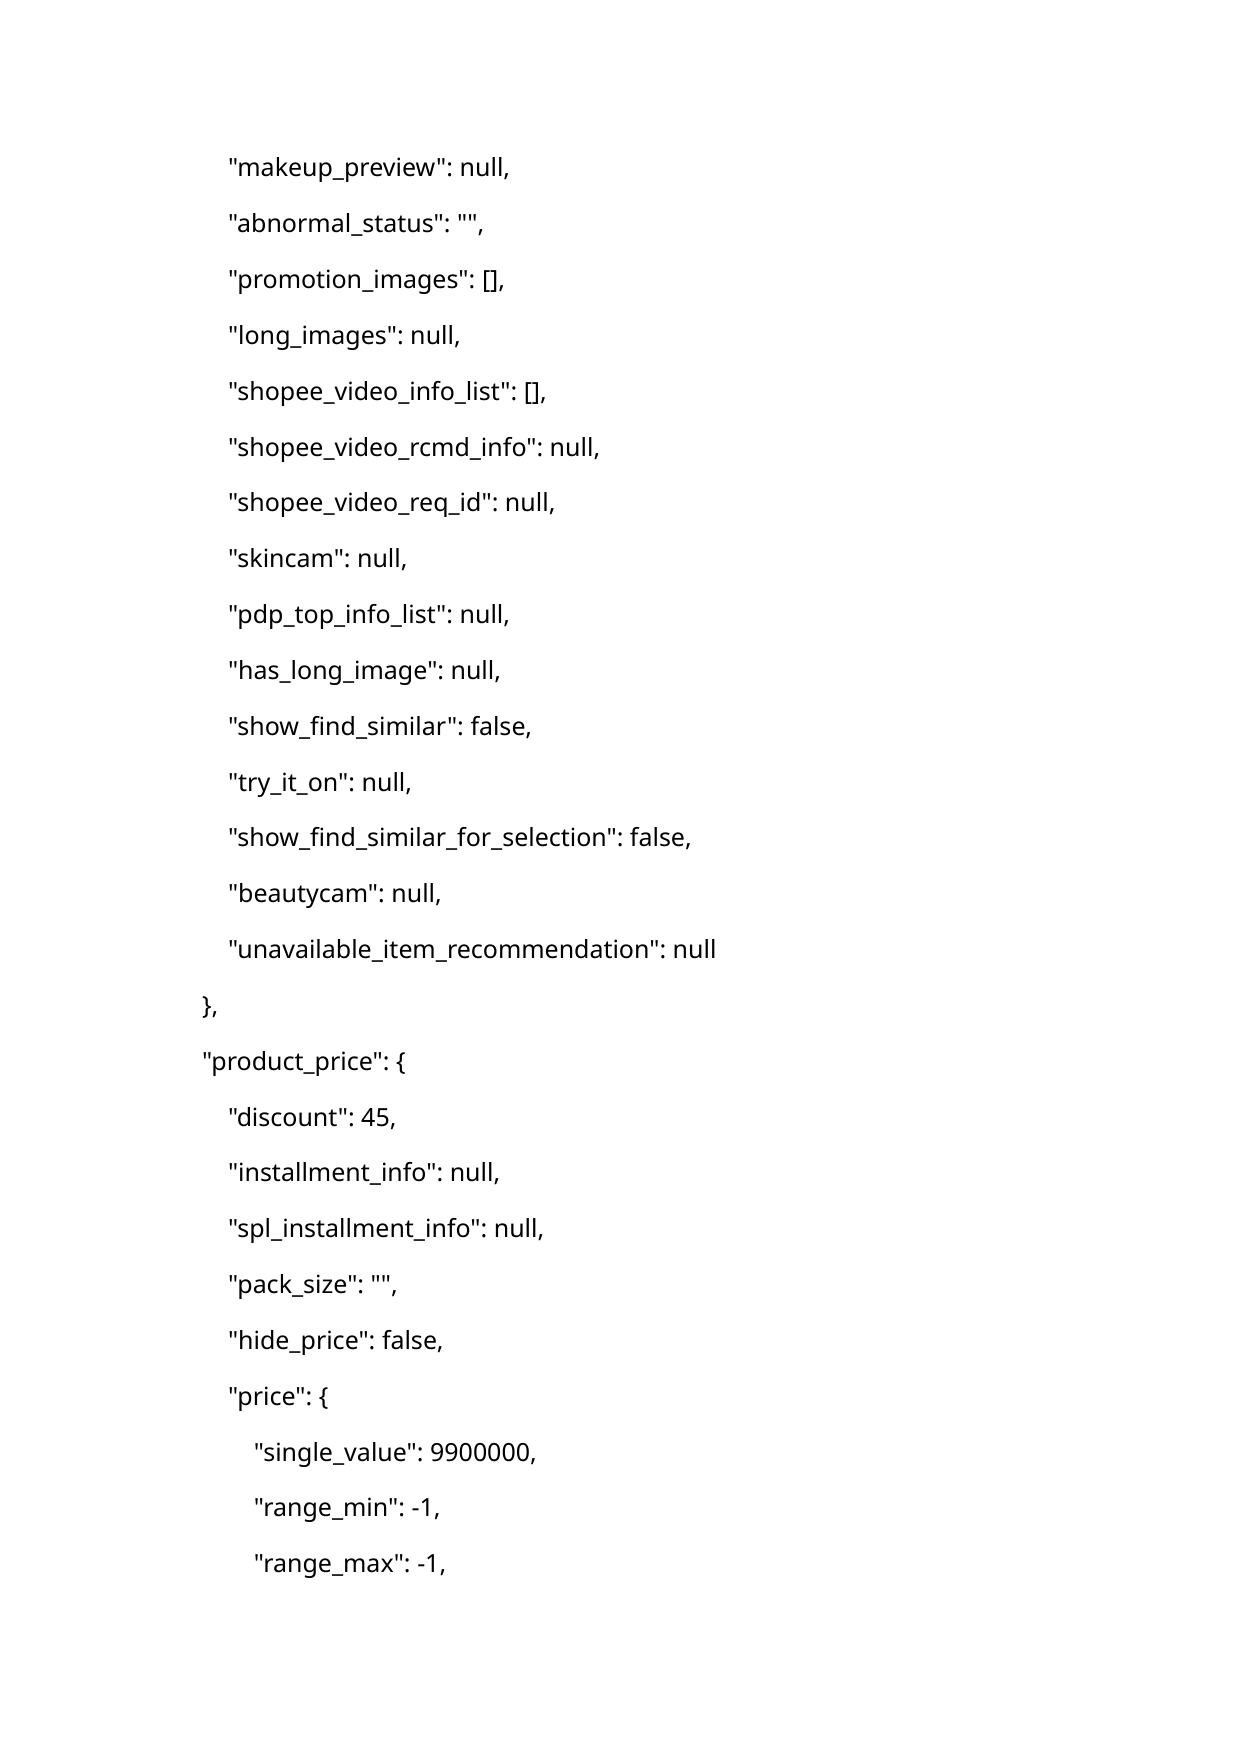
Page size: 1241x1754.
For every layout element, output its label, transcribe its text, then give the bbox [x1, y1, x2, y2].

text "try_it_on": null, [150, 764, 1090, 798]
text "discount": 45, [150, 1099, 1090, 1133]
text "shopee_video_info_list": [], [150, 373, 1090, 407]
text "pdp_top_info_list": null, [150, 597, 1090, 631]
text }, [150, 987, 1090, 1022]
text "long_images": null, [150, 317, 1090, 352]
text "show_find_similar": false, [150, 708, 1090, 742]
text "abnormal_status": "", [150, 206, 1090, 240]
text "shopee_video_rcmd_info": null, [150, 429, 1090, 463]
text "range_min": -1, [150, 1490, 1090, 1524]
text "range_max": -1, [150, 1546, 1090, 1580]
text "pack_size": "", [150, 1267, 1090, 1301]
text "single_value": 9900000, [150, 1434, 1090, 1468]
text "beautycam": null, [150, 876, 1090, 910]
text "makeup_preview": null, [150, 150, 1090, 184]
text "promotion_images": [], [150, 262, 1090, 296]
text "unavailable_item_recommendation": null [150, 932, 1090, 966]
text "skincam": null, [150, 541, 1090, 575]
text "shopee_video_req_id": null, [150, 485, 1090, 519]
text "installment_info": null, [150, 1155, 1090, 1189]
text "has_long_image": null, [150, 652, 1090, 687]
text "product_price": { [150, 1043, 1090, 1077]
text "spl_installment_info": null, [150, 1211, 1090, 1245]
text "hide_price": false, [150, 1322, 1090, 1357]
text "price": { [150, 1378, 1090, 1412]
text "show_find_similar_for_selection": false, [150, 820, 1090, 854]
